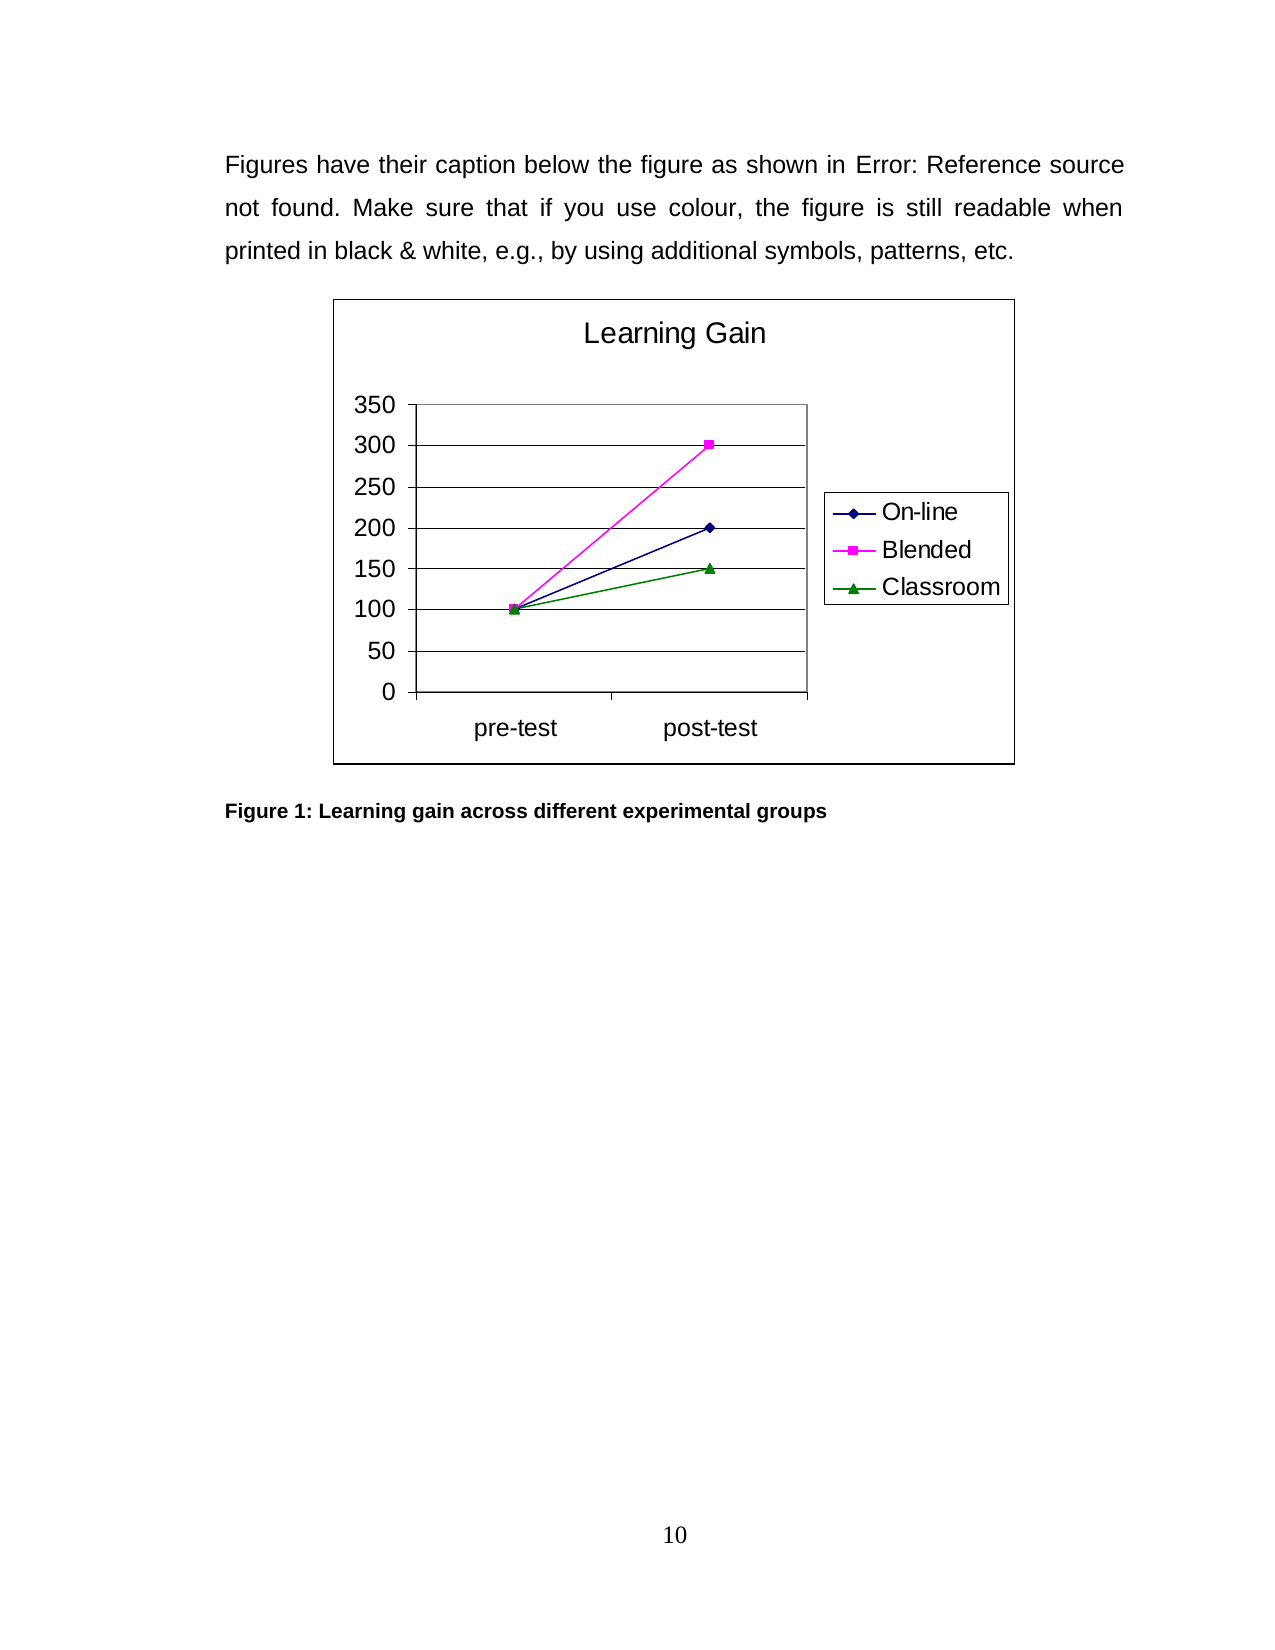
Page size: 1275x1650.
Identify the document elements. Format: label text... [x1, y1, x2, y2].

text Figure 1: Learning gain across different experimental groups [224, 798, 1125, 822]
